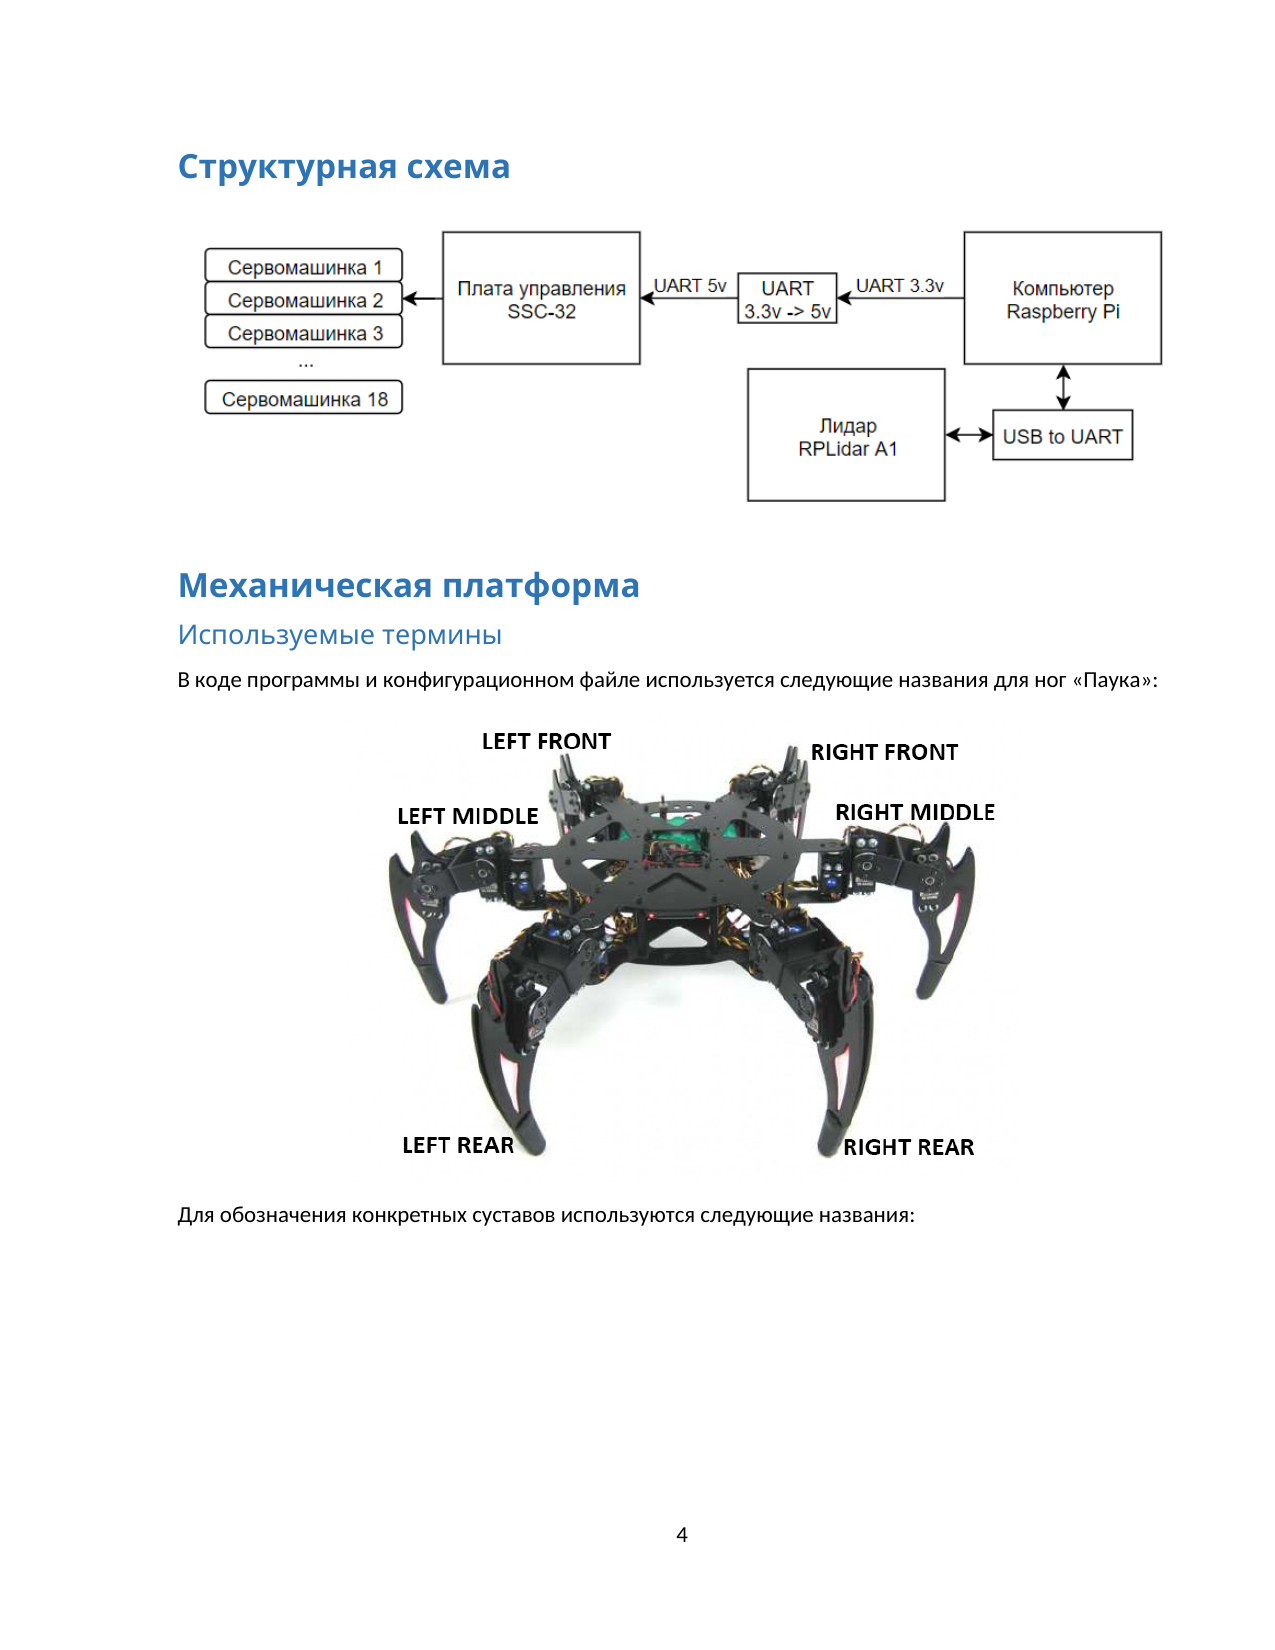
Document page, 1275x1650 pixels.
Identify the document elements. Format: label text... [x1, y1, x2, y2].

subtitle Механическая платформа [177, 562, 1186, 608]
picture [343, 711, 1021, 1182]
text Для обозначения конкретных суставов используются следующие названия: [177, 1200, 1186, 1228]
subtitle Используемые термины [177, 615, 1186, 652]
text В коде программы и конфигурационном файле используется следующие названия для ног «Паука»: [177, 665, 1186, 693]
picture [177, 192, 1187, 535]
subtitle Структурная схема [177, 143, 1186, 188]
